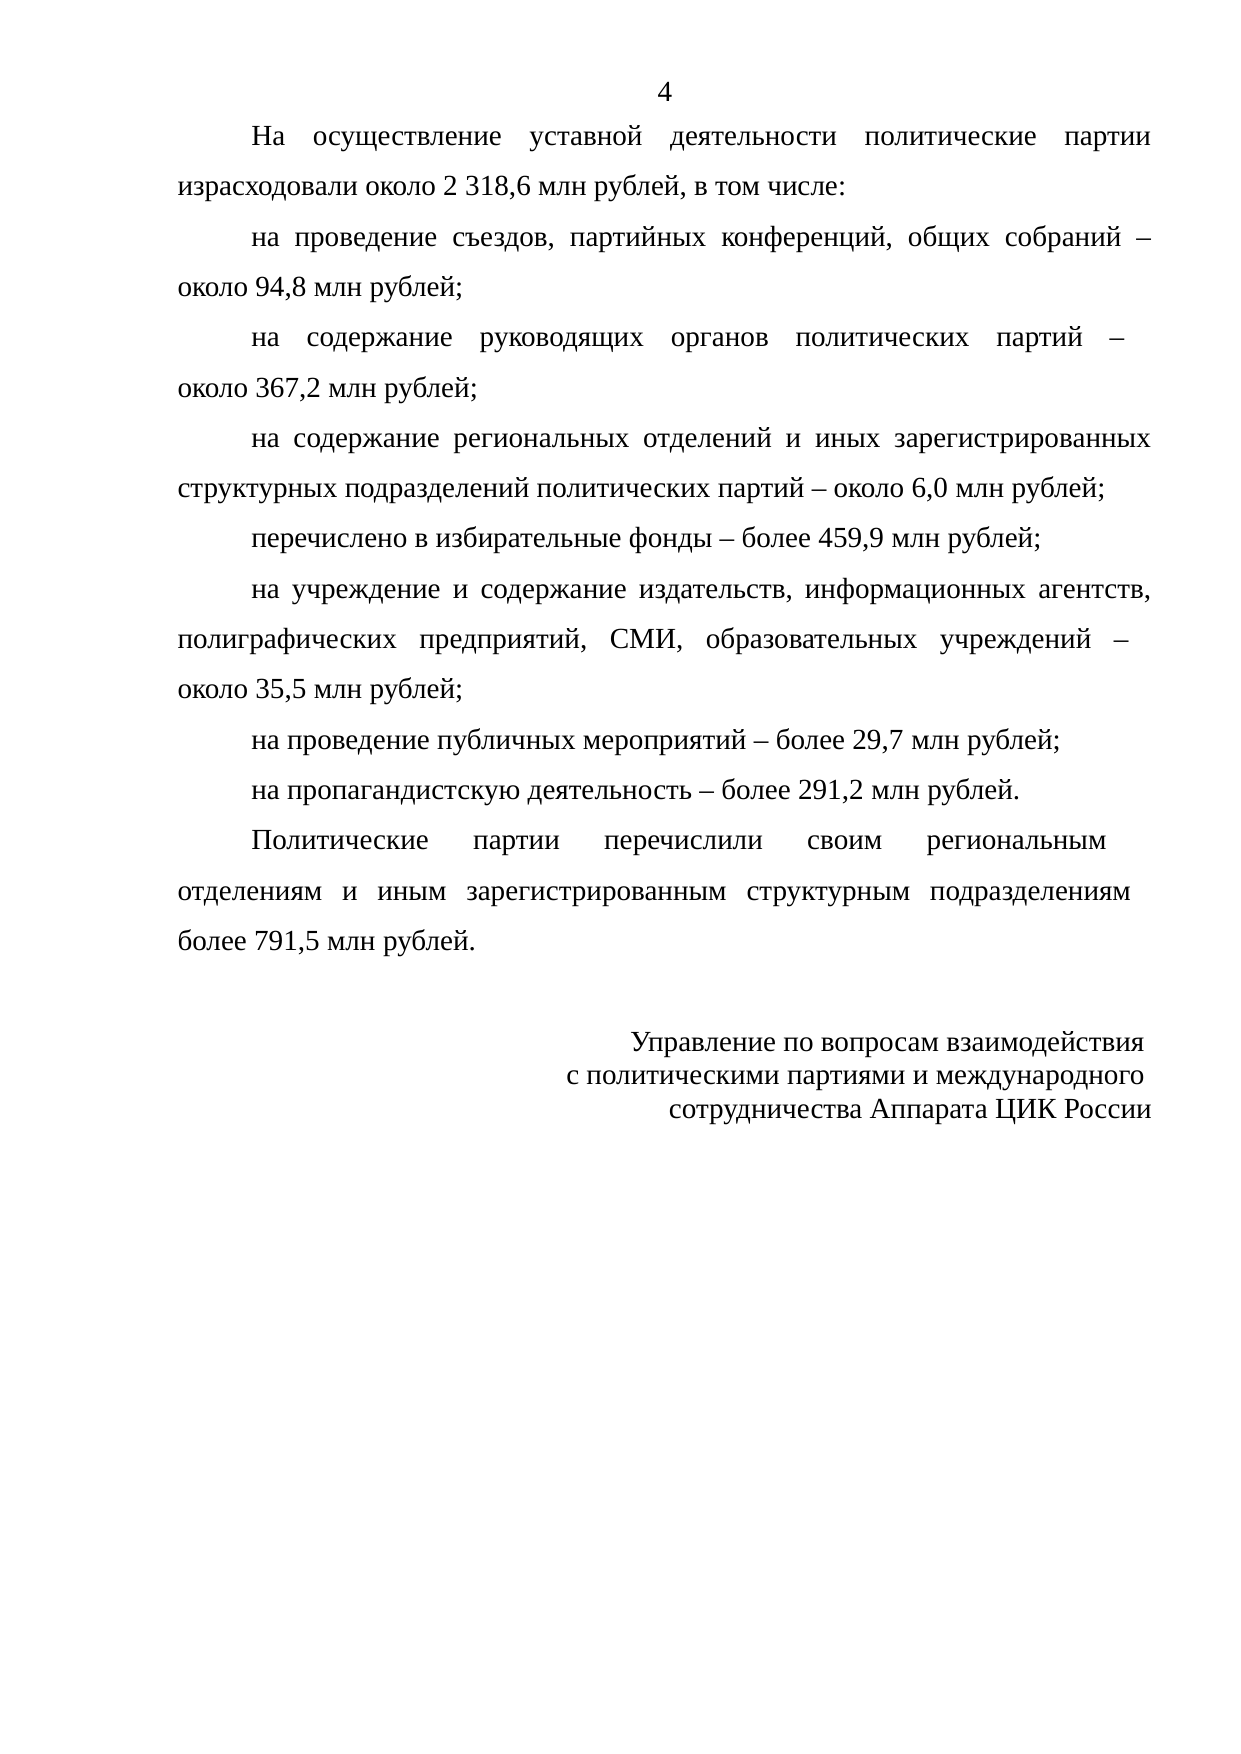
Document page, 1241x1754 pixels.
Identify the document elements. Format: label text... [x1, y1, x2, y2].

text на пропагандистскую деятельность – более 291,2 млн рублей. [177, 772, 1152, 806]
text перечислено в избирательные фонды – более 459,9 млн рублей; [177, 521, 1152, 554]
text на проведение съездов, партийных конференций, общих собраний – около 94,8 млн рублей; [177, 219, 1152, 303]
text На осуществление уставной деятельности политические партии израсходовали около 2 318,6 млн рублей, в том числе: [177, 118, 1152, 202]
text Политические партии перечислили своим региональным отделениям и иным зарегистрированным структурным подразделениям более 791,5 млн рублей. [177, 822, 1152, 957]
text Управление по вопросам взаимодействия с политическими партиями и международного сотрудничества Аппарата ЦИК России [177, 1024, 1152, 1124]
text на проведение публичных мероприятий – более 29,7 млн рублей; [177, 722, 1152, 755]
text на содержание региональных отделений и иных зарегистрированных структурных подразделений политических партий – около 6,0 млн рублей; [177, 420, 1152, 504]
text на содержание руководящих органов политических партий – около 367,2 млн рублей; [177, 319, 1152, 403]
text на учреждение и содержание издательств, информационных агентств, полиграфических предприятий, СМИ, образовательных учреждений – около 35,5 млн рублей; [177, 571, 1152, 705]
